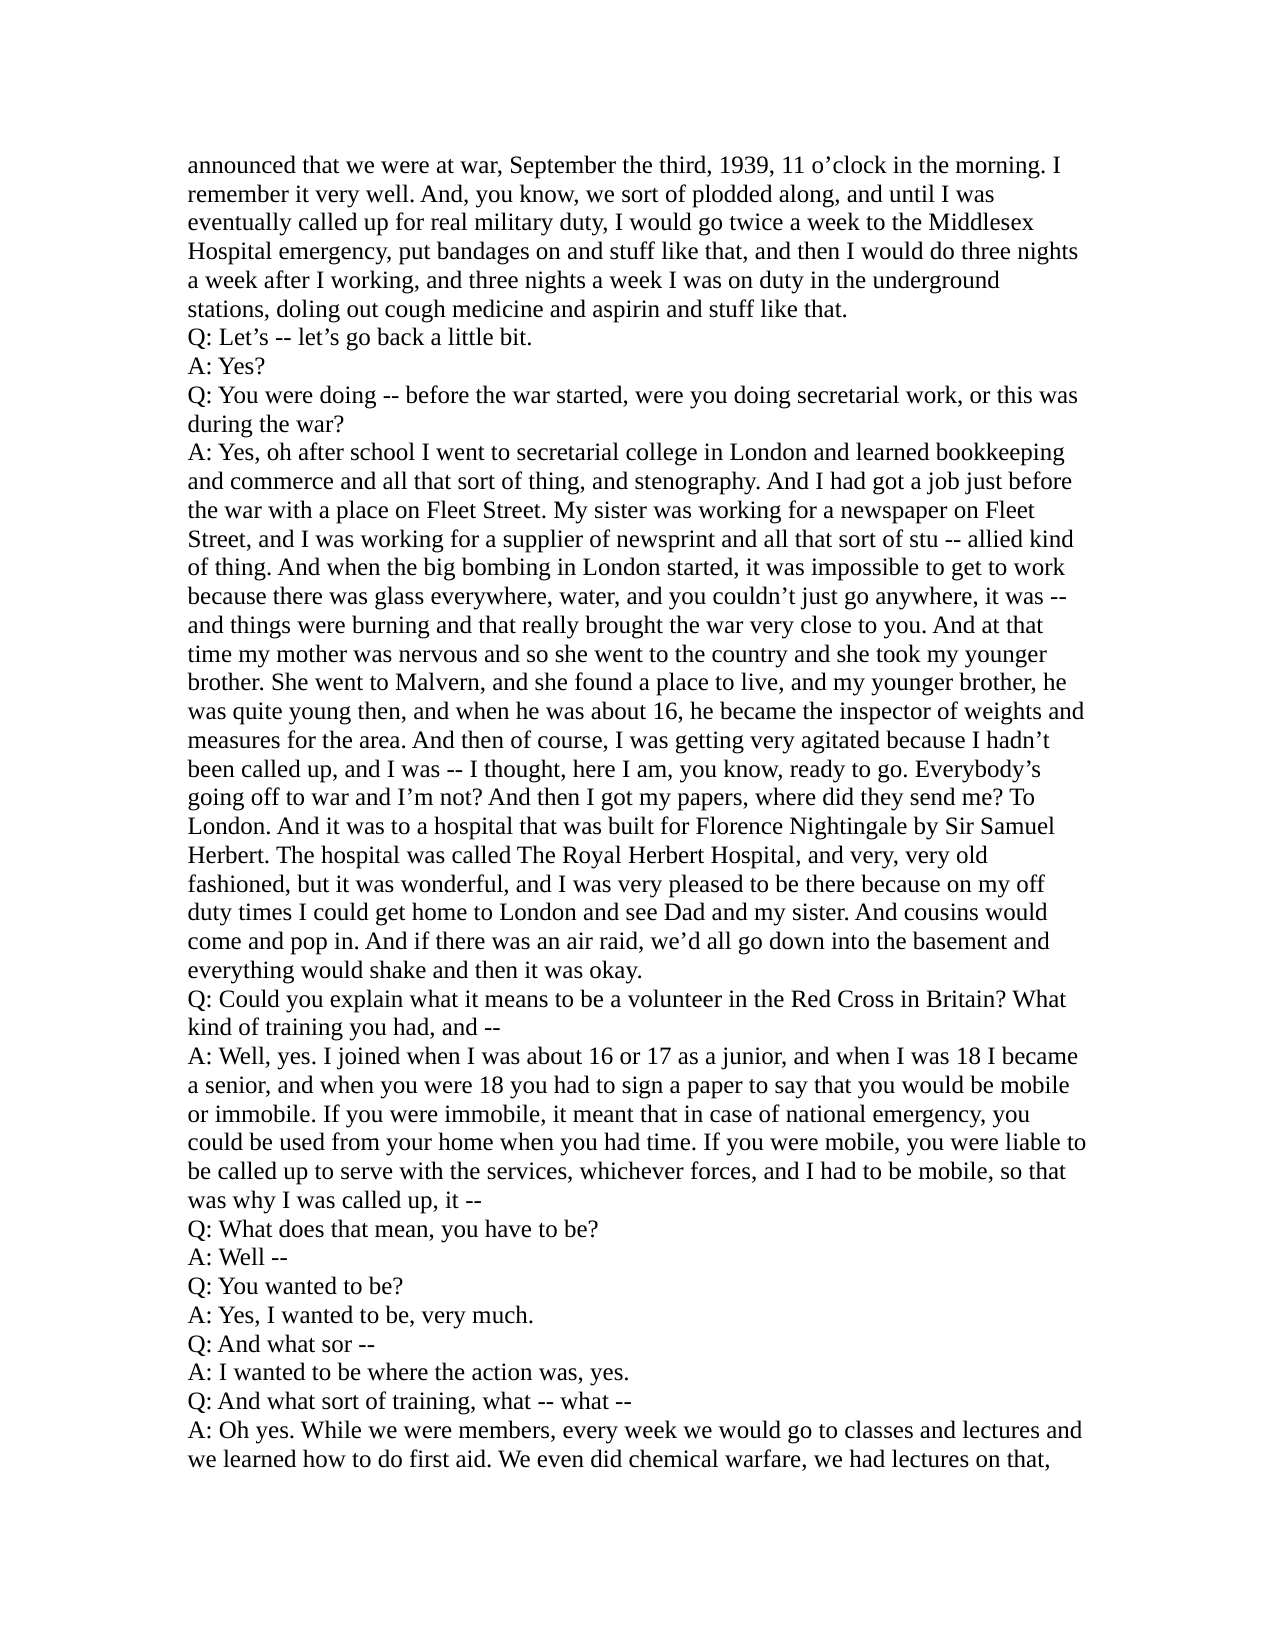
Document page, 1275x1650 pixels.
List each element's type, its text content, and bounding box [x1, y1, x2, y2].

text A: I wanted to be where the action was, yes. [187, 1357, 1087, 1386]
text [187, 150, 1087, 322]
text A: Yes, oh after school I went to secretarial college in London and learned bookkeeping and commerce and all that sort of thing, and stenography. And I had got a job just before the war with a place on Fleet Street. My sister was working for a newspaper on Fleet Street, and I was working for a supplier of newsprint and all that sort of stu -- allied kind of thing. And when the big bombing in London started, it was impossible to get to work because there was glass everywhere, water, and you couldn’t just go anywhere, it was -- and things were burning and that really brought the war very close to you. And at that time my mother was nervous and so she went to the country and she took my younger brother. She went to Malvern, and she found a place to live, and my younger brother, he was quite young then, and when he was about 16, he became the inspector of weights and measures for the area. And then of course, I was getting very agitated because I hadn’t been called up, and I was -- I thought, here I am, you know, ready to go. Everybody’s going off to war and I’m not? And then I got my papers, where did they send me? To London. And it was to a hospital that was built for Florence Nightingale by Sir Samuel Herbert. The hospital was called The Royal Herbert Hospital, and very, very old fashioned, but it was wonderful, and I was very pleased to be there because on my off duty times I could get home to London and see Dad and my sister. And cousins would come and pop in. And if there was an air raid, we’d all go down into the basement and everything would shake and then it was okay. [187, 437, 1087, 984]
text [187, 1415, 1087, 1472]
text Q: You were doing -- before the war started, were you doing secretarial work, or this was during the war? [187, 380, 1087, 437]
text A: Yes? [187, 351, 1087, 380]
text Q: And what sort of training, what -- what -- [187, 1386, 1087, 1415]
text Q: And what sor -- [187, 1329, 1087, 1357]
text Q: Could you explain what it means to be a volunteer in the Red Cross in Britain? What kind of training you had, and -- [187, 984, 1087, 1041]
text A: Yes, I wanted to be, very much. [187, 1300, 1087, 1329]
text A: Well, yes. I joined when I was about 16 or 17 as a junior, and when I was 18 I became a senior, and when you were 18 you had to sign a paper to say that you would be mobile or immobile. If you were immobile, it meant that in case of national emergency, you could be used from your home when you had time. If you were mobile, you were liable to be called up to serve with the services, whichever forces, and I had to be mobile, so that was why I was called up, it -- [187, 1041, 1087, 1214]
text Q: What does that mean, you have to be? [187, 1214, 1087, 1242]
text Q: You wanted to be? [187, 1271, 1087, 1300]
text Q: Let’s -- let’s go back a little bit. [187, 322, 1087, 351]
text A: Well -- [187, 1242, 1087, 1271]
